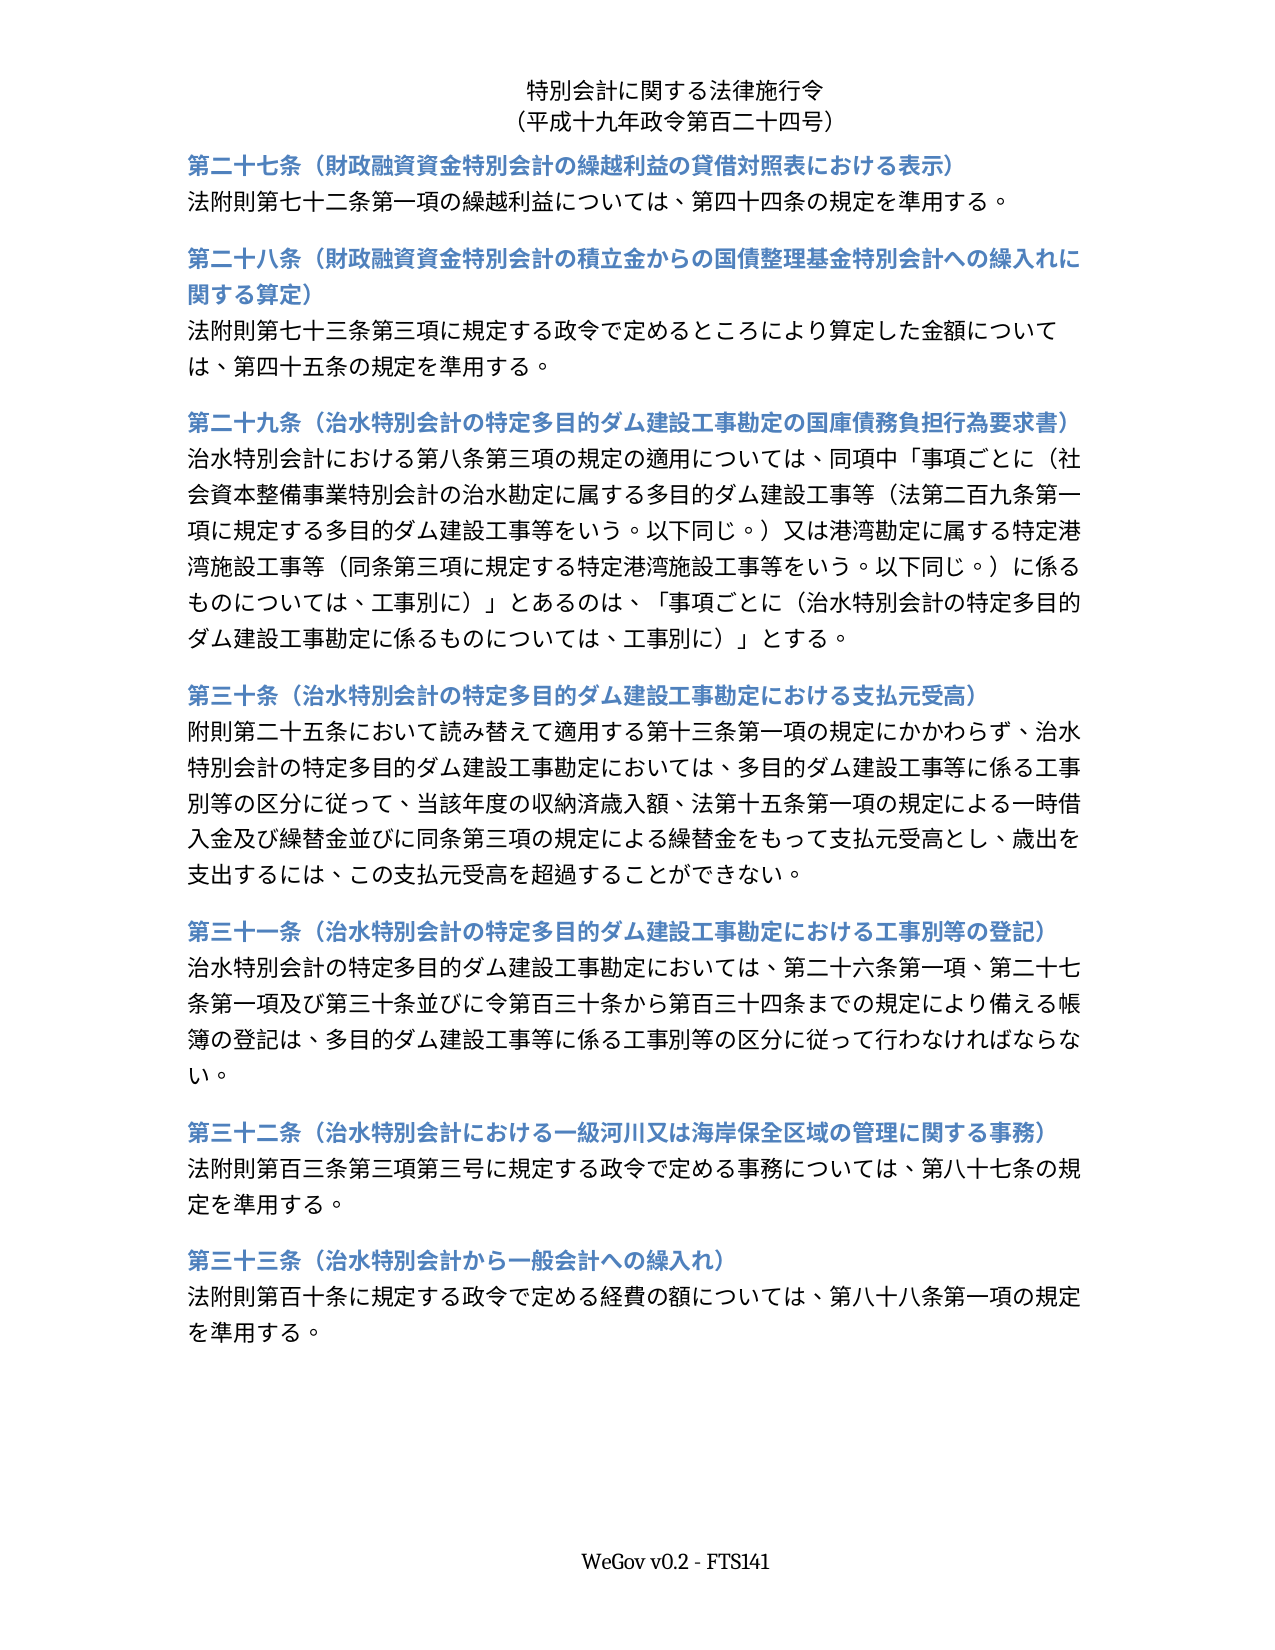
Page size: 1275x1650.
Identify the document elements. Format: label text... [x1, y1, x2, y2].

text 治水特別会計の特定多目的ダム建設工事勘定においては、第二十六条第一項、第二十七条第一項及び第三十条並びに令第百三十条から第百三十四条までの規定により備える帳簿の登記は、多目的ダム建設工事等に係る工事別等の区分に従って行わなければならない。 [187, 952, 1087, 1091]
text 法附則第百十条に規定する政令で定める経費の額については、第八十八条第一項の規定を準用する。 [187, 1281, 1087, 1348]
subtitle 第三十三条（治水特別会計から一般会計への繰入れ） [187, 1245, 1087, 1277]
subtitle 第三十二条（治水特別会計における一級河川又は海岸保全区域の管理に関する事務） [187, 1117, 1087, 1148]
text 附則第二十五条において読み替えて適用する第十三条第一項の規定にかかわらず、治水特別会計の特定多目的ダム建設工事勘定においては、多目的ダム建設工事等に係る工事別等の区分に従って、当該年度の収納済歳入額、法第十五条第一項の規定による一時借入金及び繰替金並びに同条第三項の規定による繰替金をもって支払元受高とし、歳出を支出するには、この支払元受高を超過することができない。 [187, 716, 1087, 891]
subtitle 第二十七条（財政融資資金特別会計の繰越利益の貸借対照表における表示） [187, 150, 1087, 181]
text 法附則第七十三条第三項に規定する政令で定めるところにより算定した金額については、第四十五条の規定を準用する。 [187, 314, 1087, 382]
subtitle 第三十一条（治水特別会計の特定多目的ダム建設工事勘定における工事別等の登記） [187, 916, 1087, 947]
subtitle 第二十九条（治水特別会計の特定多目的ダム建設工事勘定の国庫債務負担行為要求書） [187, 407, 1087, 438]
text 法附則第百三条第三項第三号に規定する政令で定める事務については、第八十七条の規定を準用する。 [187, 1153, 1087, 1220]
text 治水特別会計における第八条第三項の規定の適用については、同項中「事項ごとに（社会資本整備事業特別会計の治水勘定に属する多目的ダム建設工事等（法第二百九条第一項に規定する多目的ダム建設工事等をいう。以下同じ。）又は港湾勘定に属する特定港湾施設工事等（同条第三項に規定する特定港湾施設工事等をいう。以下同じ。）に係るものについては、工事別に）」とあるのは、「事項ごとに（治水特別会計の特定多目的ダム建設工事勘定に係るものについては、工事別に）」とする。 [187, 443, 1087, 654]
subtitle 第二十八条（財政融資資金特別会計の積立金からの国債整理基金特別会計への繰入れに関する算定） [187, 243, 1087, 310]
subtitle 第三十条（治水特別会計の特定多目的ダム建設工事勘定における支払元受高） [187, 680, 1087, 711]
text 法附則第七十二条第一項の繰越利益については、第四十四条の規定を準用する。 [187, 186, 1087, 217]
